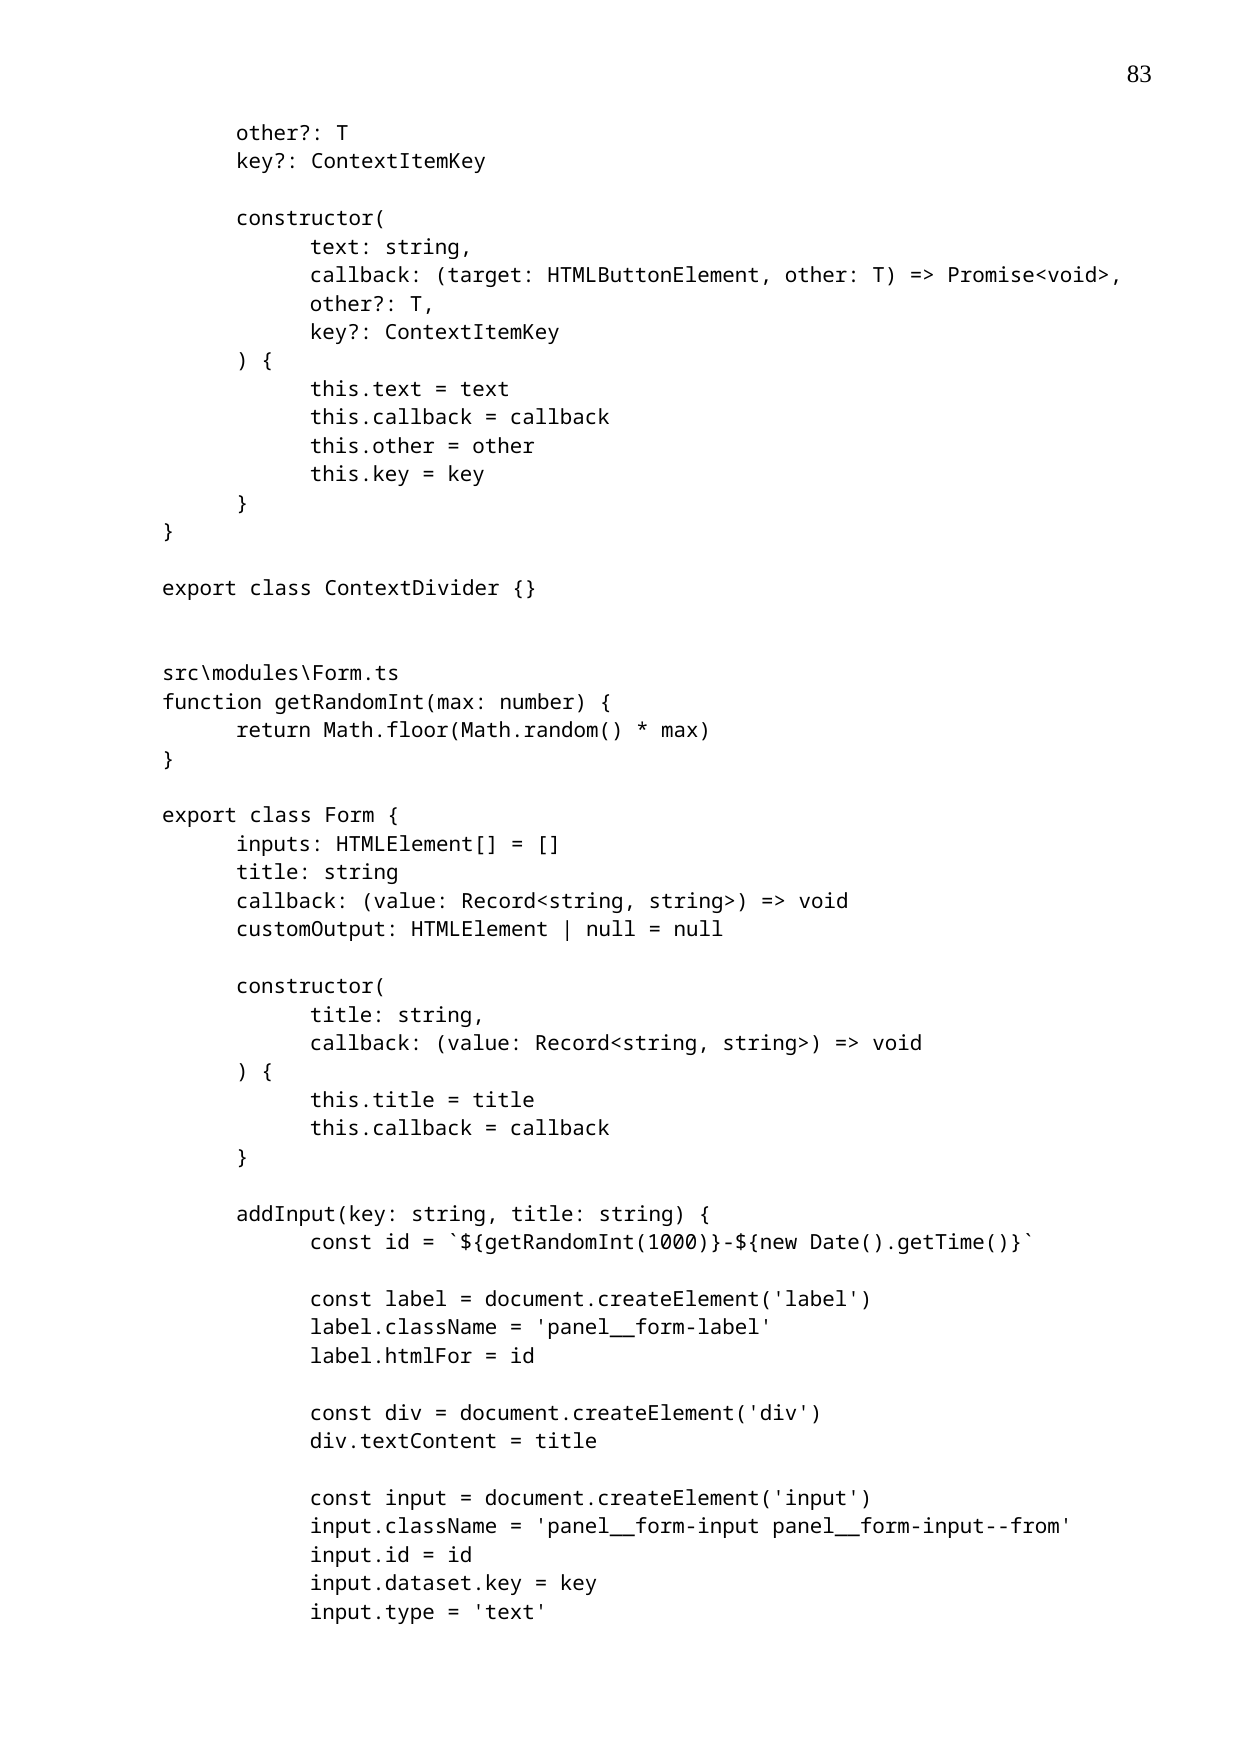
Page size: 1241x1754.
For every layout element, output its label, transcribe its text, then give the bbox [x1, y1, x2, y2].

text input.dataset.key = key [162, 1568, 1152, 1597]
text this.other = other [162, 431, 1152, 459]
text this.callback = callback [162, 402, 1152, 431]
text function getRandomInt(max: number) { [162, 687, 1152, 715]
text constructor( [162, 203, 1152, 232]
text key?: ContextItemKey [162, 317, 1152, 346]
text title: string [162, 857, 1152, 886]
text export class Form { [162, 801, 1152, 829]
text input.id = id [162, 1540, 1152, 1568]
text key?: ContextItemKey [162, 147, 1152, 175]
text text: string, [162, 232, 1152, 260]
text this.text = text [162, 374, 1152, 402]
text constructor( [162, 971, 1152, 1000]
text addInput(key: string, title: string) { [162, 1199, 1152, 1227]
text other?: T, [162, 289, 1152, 317]
text this.key = key [162, 459, 1152, 488]
text input.type = 'text' [162, 1597, 1152, 1625]
text label.htmlFor = id [162, 1341, 1152, 1369]
text inputs: HTMLElement[] = [] [162, 829, 1152, 857]
text export class ContextDivider {} [162, 573, 1152, 602]
text const id = `${getRandomInt(1000)}-${new Date().getTime()}` [162, 1227, 1152, 1256]
text } [162, 488, 1152, 516]
text } [162, 744, 1152, 772]
text label.className = 'panel__form-label' [162, 1312, 1152, 1341]
text const div = document.createElement('div') [162, 1398, 1152, 1426]
text callback: (target: HTMLButtonElement, other: T) => Promise<void>, [162, 260, 1152, 289]
text ) { [162, 346, 1152, 374]
text customOutput: HTMLElement | null = null [162, 914, 1152, 943]
text div.textContent = title [162, 1426, 1152, 1455]
text const input = document.createElement('input') [162, 1483, 1152, 1512]
text return Math.floor(Math.random() * max) [162, 715, 1152, 744]
text this.title = title [162, 1085, 1152, 1113]
text input.className = 'panel__form-input panel__form-input--from' [162, 1512, 1152, 1540]
text src\modules\Form.ts [162, 658, 1152, 687]
text } [162, 516, 1152, 545]
text } [162, 1142, 1152, 1170]
text const label = document.createElement('label') [162, 1284, 1152, 1312]
text ) { [162, 1057, 1152, 1085]
text other?: T [162, 118, 1152, 147]
text this.callback = callback [162, 1113, 1152, 1142]
text callback: (value: Record<string, string>) => void [162, 886, 1152, 914]
text title: string, [162, 1000, 1152, 1028]
text callback: (value: Record<string, string>) => void [162, 1028, 1152, 1057]
